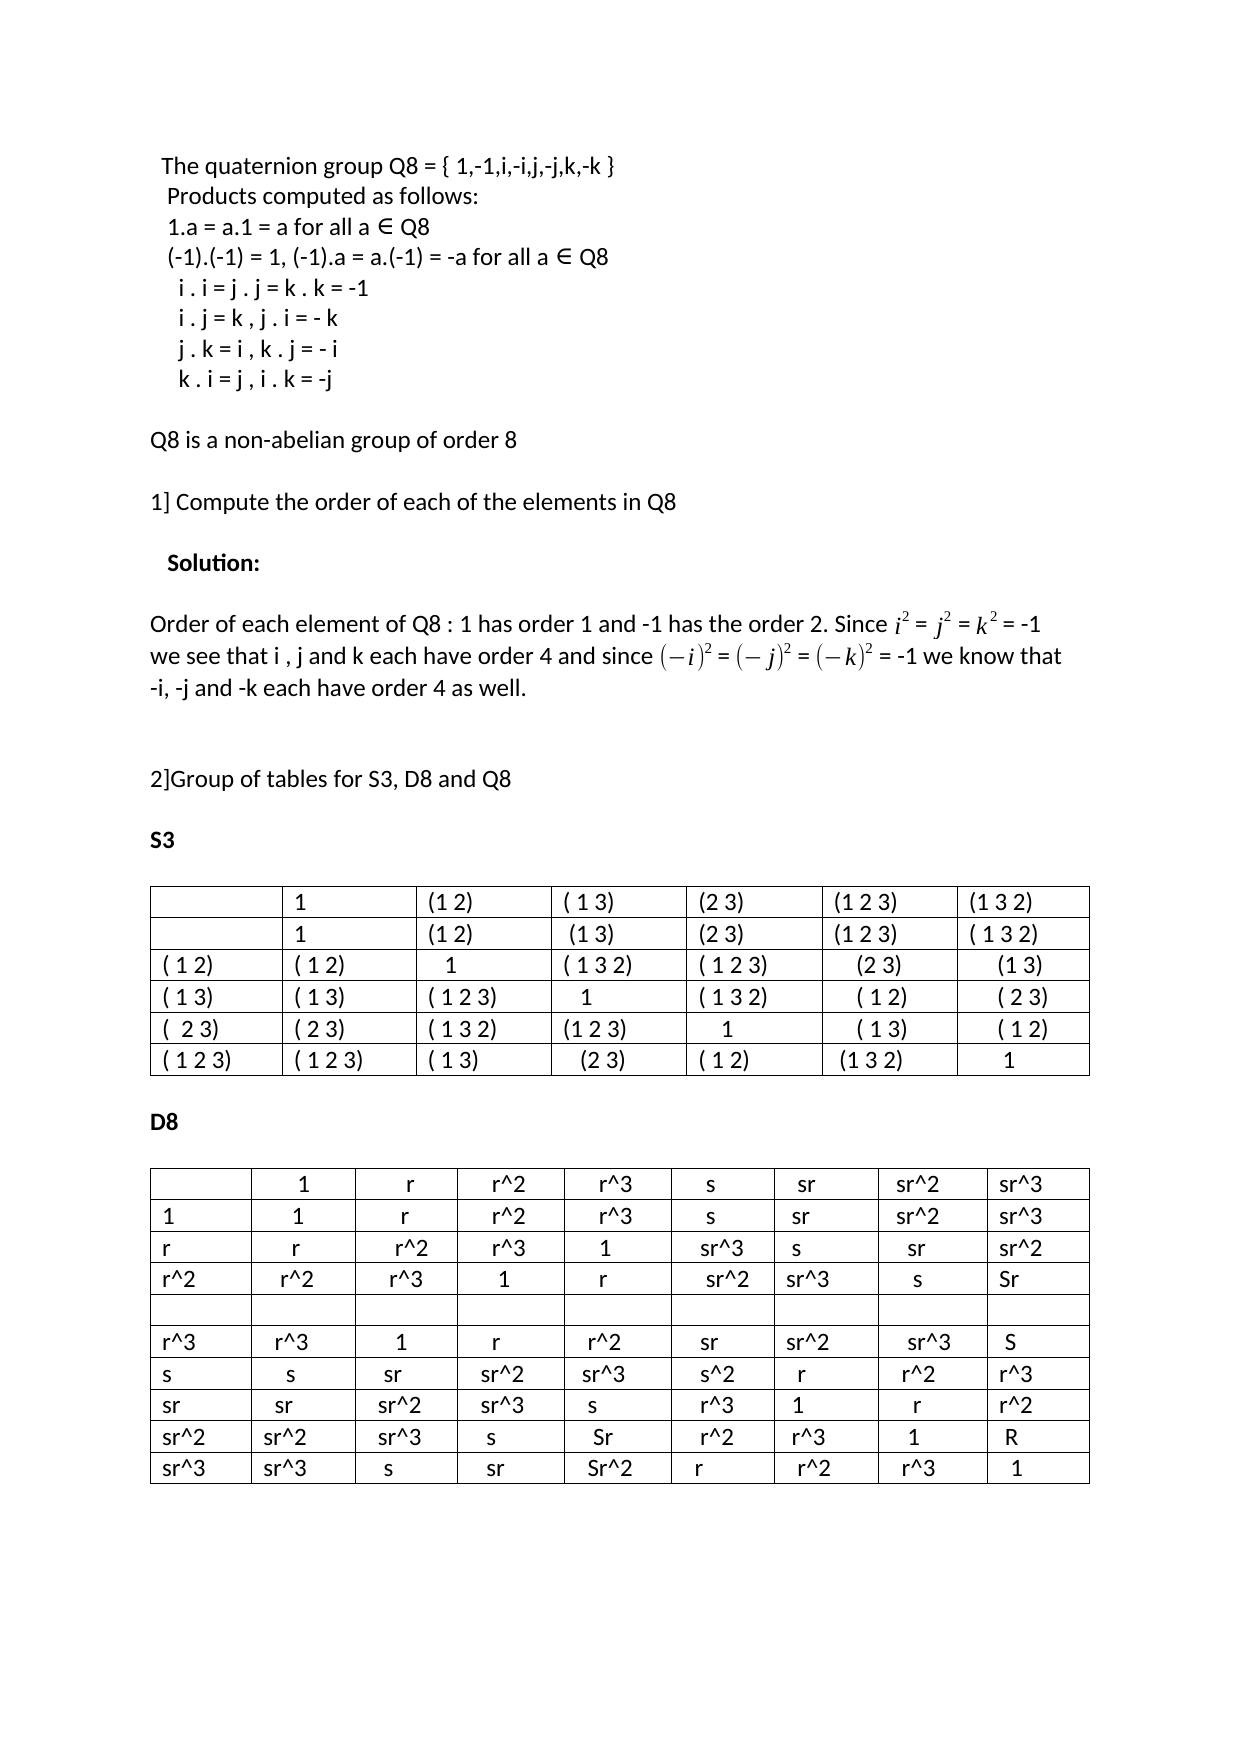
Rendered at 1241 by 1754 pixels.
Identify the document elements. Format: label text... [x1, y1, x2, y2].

table_header (2 3) [687, 887, 822, 917]
table_cell R [988, 1421, 1089, 1452]
text i . j = k , j . i = - k [150, 303, 1090, 333]
table_cell ( 2 3) [958, 981, 1089, 1012]
table_header (1 2 3) [823, 887, 957, 917]
table_cell s [458, 1421, 564, 1452]
table_cell [356, 1295, 457, 1325]
table_cell [988, 1295, 1089, 1325]
text The quaternion group Q8 = { 1,-1,i,-i,j,-j,k,-k } [150, 150, 1090, 181]
table_cell sr^3 [356, 1421, 457, 1452]
table_cell 1 [958, 1044, 1089, 1075]
text 1.a = a.1 = a for all a Q8 [150, 211, 1090, 242]
table_cell r^3 [252, 1326, 355, 1357]
table_cell r^3 [775, 1421, 878, 1452]
table_cell Sr [565, 1421, 671, 1452]
table_cell r [565, 1263, 671, 1294]
table_cell [151, 918, 282, 949]
text Order of each element of Q8 : 1 has order 1 and -1 has the order 2. Since = = = -1 we see that i , j and k each have order 4 and since = = = -1 we know that [150, 608, 1090, 672]
table_cell r [775, 1358, 878, 1388]
table_cell (2 3) [687, 918, 822, 949]
table_cell ( 1 2 3) [417, 981, 551, 1012]
table_cell r^3 [356, 1263, 457, 1294]
text 1] Compute the order of each of the elements in Q8 [150, 486, 1090, 516]
table_cell (1 2) [417, 918, 551, 949]
table_cell r^3 [565, 1200, 671, 1231]
table_header sr^3 [988, 1169, 1089, 1199]
text i . i = j . j = k . k = -1 [150, 272, 1090, 303]
table_cell sr [775, 1200, 878, 1231]
table_cell ( 1 3) [823, 1013, 957, 1043]
table_cell ( 1 2 3) [283, 1044, 416, 1075]
table_header r^2 [458, 1169, 564, 1199]
table_header [151, 887, 282, 917]
table_cell r^3 [458, 1232, 564, 1262]
table_cell 1 [879, 1421, 987, 1452]
table_cell sr [151, 1390, 251, 1420]
table_cell [672, 1295, 774, 1325]
table_cell sr^3 [252, 1453, 355, 1483]
table_cell s [252, 1358, 355, 1388]
table_cell ( 1 2) [151, 950, 282, 980]
table_cell sr^2 [458, 1358, 564, 1388]
table_cell ( 1 3 2) [687, 981, 822, 1012]
table_cell r^2 [458, 1200, 564, 1231]
table_cell r^2 [775, 1453, 878, 1483]
table_cell ( 1 3 2) [552, 950, 686, 980]
table_cell r^2 [151, 1263, 251, 1294]
table_cell ( 1 3 2) [958, 918, 1089, 949]
table_cell sr^2 [252, 1421, 355, 1452]
text k . i = j , i . k = -j [150, 364, 1090, 394]
table_cell sr^2 [356, 1390, 457, 1420]
table_cell r [879, 1390, 987, 1420]
table_cell 1 [552, 981, 686, 1012]
table_cell (1 3) [958, 950, 1089, 980]
table_cell r^2 [356, 1232, 457, 1262]
table_cell (2 3) [552, 1044, 686, 1075]
table_cell sr^3 [565, 1358, 671, 1388]
table_cell r [151, 1232, 251, 1262]
table_cell 1 [151, 1200, 251, 1231]
table_cell sr [458, 1453, 564, 1483]
table_cell sr [252, 1390, 355, 1420]
table_header r [356, 1169, 457, 1199]
table_cell s [775, 1232, 878, 1262]
text (-1).(-1) = 1, (-1).a = a.(-1) = -a for all a Q8 [150, 242, 1090, 272]
table_cell sr^2 [988, 1232, 1089, 1262]
text Q8 is a non-abelian group of order 8 [150, 425, 1090, 455]
table_cell s [151, 1358, 251, 1388]
table_cell sr [356, 1358, 457, 1388]
table_cell Sr^2 [565, 1453, 671, 1483]
table_cell sr^3 [151, 1453, 251, 1483]
table_cell r^2 [565, 1326, 671, 1357]
table_header r^3 [565, 1169, 671, 1199]
table_header s [672, 1169, 774, 1199]
table_cell sr [672, 1326, 774, 1357]
table_cell sr^3 [988, 1200, 1089, 1231]
table_cell (1 2 3) [823, 918, 957, 949]
table_header (1 2) [417, 887, 551, 917]
table_cell 1 [687, 1013, 822, 1043]
table_cell sr^3 [879, 1326, 987, 1357]
table_cell sr^2 [672, 1263, 774, 1294]
table_header 1 [252, 1169, 355, 1199]
table_cell 1 [565, 1232, 671, 1262]
table_cell r [458, 1326, 564, 1357]
table_cell (1 2 3) [552, 1013, 686, 1043]
table_header (1 3 2) [958, 887, 1089, 917]
table_cell ( 2 3) [151, 1013, 282, 1043]
table_cell sr^2 [151, 1421, 251, 1452]
table_cell r^2 [252, 1263, 355, 1294]
table_cell ( 2 3) [283, 1013, 416, 1043]
table_cell r [356, 1200, 457, 1231]
text -i, -j and -k each have order 4 as well. [150, 672, 1090, 702]
table_cell r^3 [988, 1358, 1089, 1388]
table_cell r^2 [879, 1358, 987, 1388]
table_cell (1 3 2) [823, 1044, 957, 1075]
text Products computed as follows: [150, 181, 1090, 211]
table_cell ( 1 2 3) [687, 950, 822, 980]
table_cell [252, 1295, 355, 1325]
table_cell [458, 1295, 564, 1325]
table_cell ( 1 2) [823, 981, 957, 1012]
table_cell 1 [252, 1200, 355, 1231]
table_cell ( 1 3) [417, 1044, 551, 1075]
table_cell [775, 1295, 878, 1325]
table_cell r^3 [879, 1453, 987, 1483]
table_cell ( 1 3) [151, 981, 282, 1012]
table_cell s [565, 1390, 671, 1420]
table_cell 1 [283, 918, 416, 949]
table_cell [879, 1295, 987, 1325]
table_cell Sr [988, 1263, 1089, 1294]
text S3 [150, 824, 1090, 855]
table_cell [565, 1295, 671, 1325]
table_header 1 [283, 887, 416, 917]
table_header ( 1 3) [552, 887, 686, 917]
table_cell ( 1 3 2) [417, 1013, 551, 1043]
table_cell sr^3 [458, 1390, 564, 1420]
text j . k = i , k . j = - i [150, 333, 1090, 364]
text D8 [150, 1106, 1090, 1137]
table_cell r^3 [672, 1390, 774, 1420]
table_cell ( 1 2) [958, 1013, 1089, 1043]
table_cell s [672, 1200, 774, 1231]
table_header [151, 1169, 251, 1199]
table_cell r [672, 1453, 774, 1483]
table_header sr^2 [879, 1169, 987, 1199]
table_cell r^2 [988, 1390, 1089, 1420]
table_cell S [988, 1326, 1089, 1357]
table_cell 1 [988, 1453, 1089, 1483]
table_cell sr^2 [879, 1200, 987, 1231]
table_cell sr [879, 1232, 987, 1262]
table_cell s [879, 1263, 987, 1294]
table_cell 1 [356, 1326, 457, 1357]
table_cell sr^3 [672, 1232, 774, 1262]
table_cell ( 1 3) [283, 981, 416, 1012]
table_cell 1 [417, 950, 551, 980]
table_cell s [356, 1453, 457, 1483]
table_cell 1 [458, 1263, 564, 1294]
table_cell r^3 [151, 1326, 251, 1357]
table_cell [151, 1295, 251, 1325]
text Solution: [150, 547, 1090, 577]
table_cell r^2 [672, 1421, 774, 1452]
table_cell ( 1 2) [687, 1044, 822, 1075]
table_cell sr^3 [775, 1263, 878, 1294]
table_cell ( 1 2 3) [151, 1044, 282, 1075]
table_cell 1 [775, 1390, 878, 1420]
text 2]Group of tables for S3, D8 and Q8 [150, 763, 1090, 794]
table_cell (2 3) [823, 950, 957, 980]
table_cell r [252, 1232, 355, 1262]
table_cell s^2 [672, 1358, 774, 1388]
table_cell (1 3) [552, 918, 686, 949]
table_cell ( 1 2) [283, 950, 416, 980]
table_header sr [775, 1169, 878, 1199]
table_cell sr^2 [775, 1326, 878, 1357]
